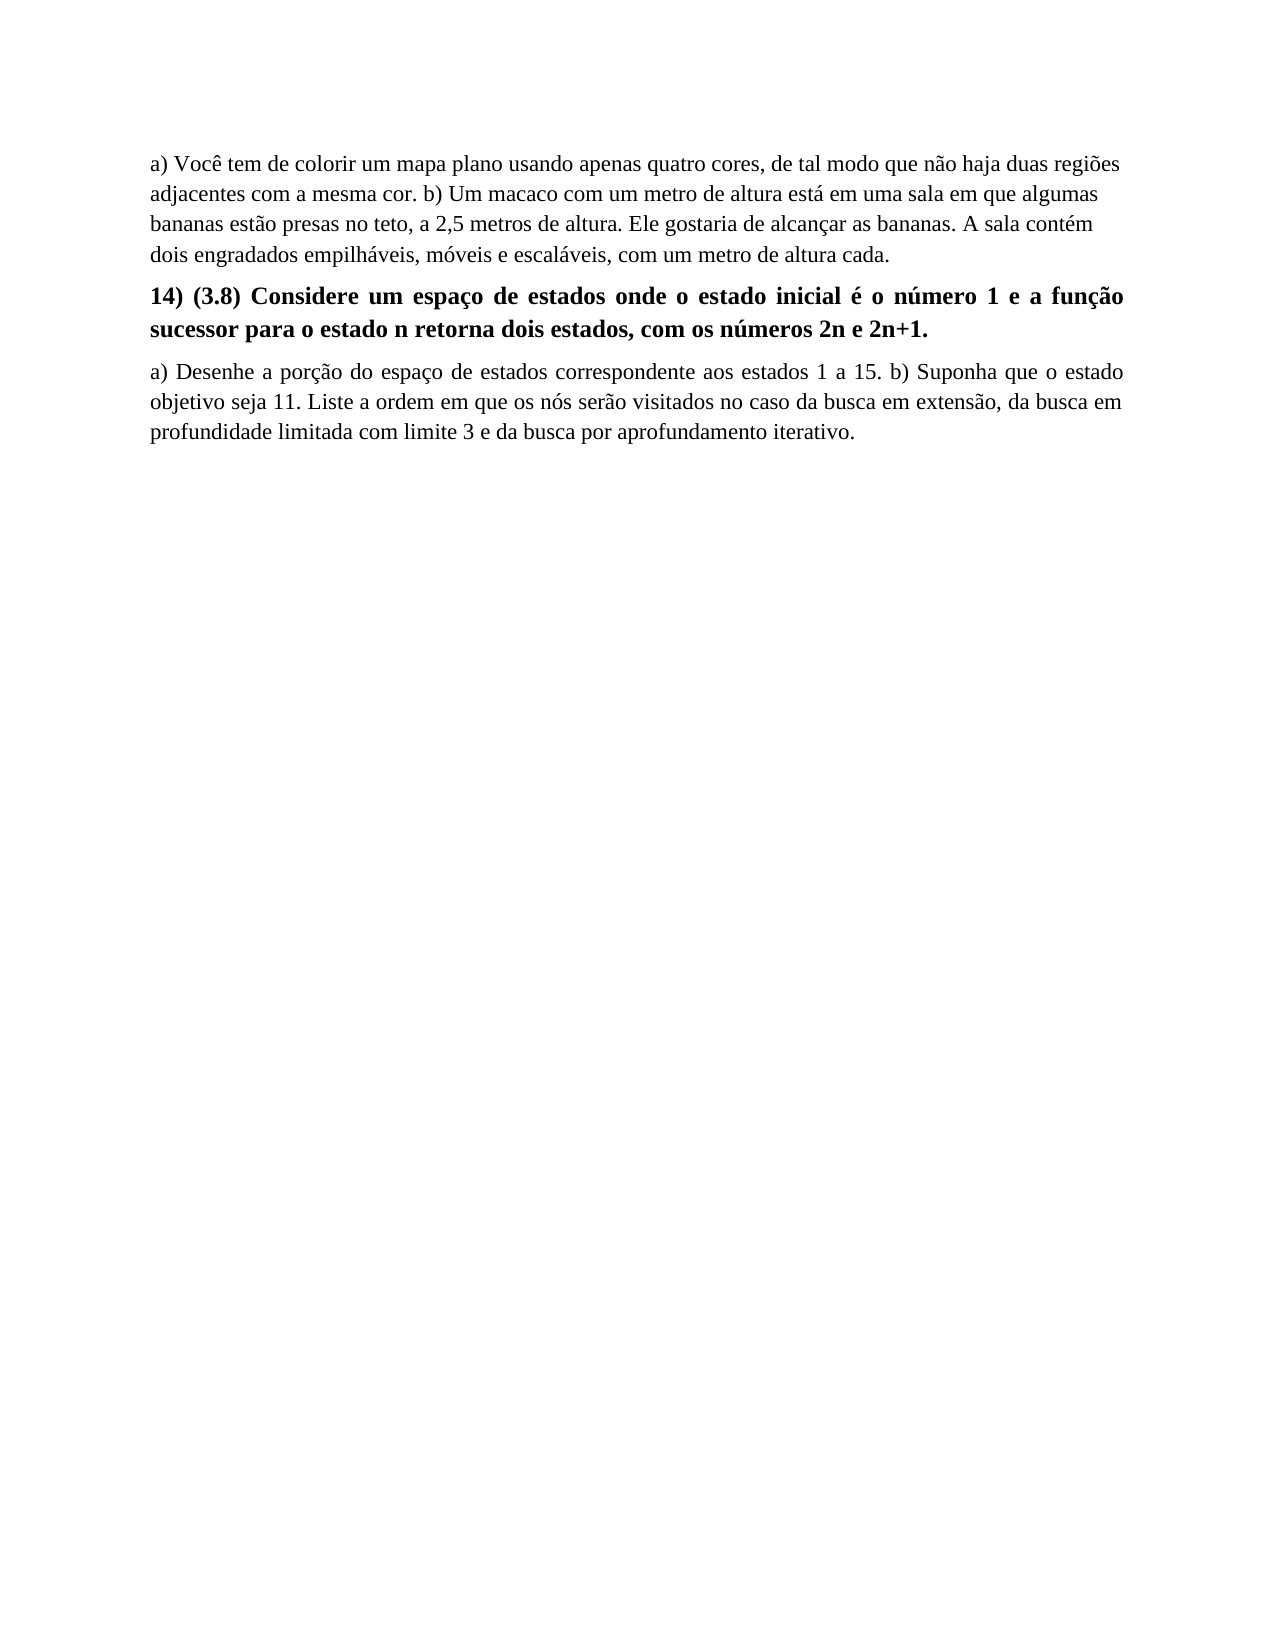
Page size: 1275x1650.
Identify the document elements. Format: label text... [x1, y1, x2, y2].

text a) Você tem de colorir um mapa plano usando apenas quatro cores, de tal modo que não haja duas regiões adjacentes com a mesma cor. b) Um macaco com um metro de altura está em uma sala em que algumas bananas estão presas no teto, a 2,5 metros de altura. Ele gostaria de alcançar as bananas. A sala contém dois engradados empilháveis, móveis e escaláveis, com um metro de altura cada. [150, 150, 1125, 267]
text a) Desenhe a porção do espaço de estados correspondente aos estados 1 a 15. b) Suponha que o estado objetivo seja 11. Liste a ordem em que os nós serão visitados no caso da busca em extensão, da busca em profundidade limitada com limite 3 e da busca por aprofundamento iterativo. [150, 358, 1125, 444]
text 14) (3.8) Considere um espaço de estados onde o estado inicial é o número 1 e a função sucessor para o estado n retorna dois estados, com os números 2n e 2n+1. [150, 281, 1125, 343]
